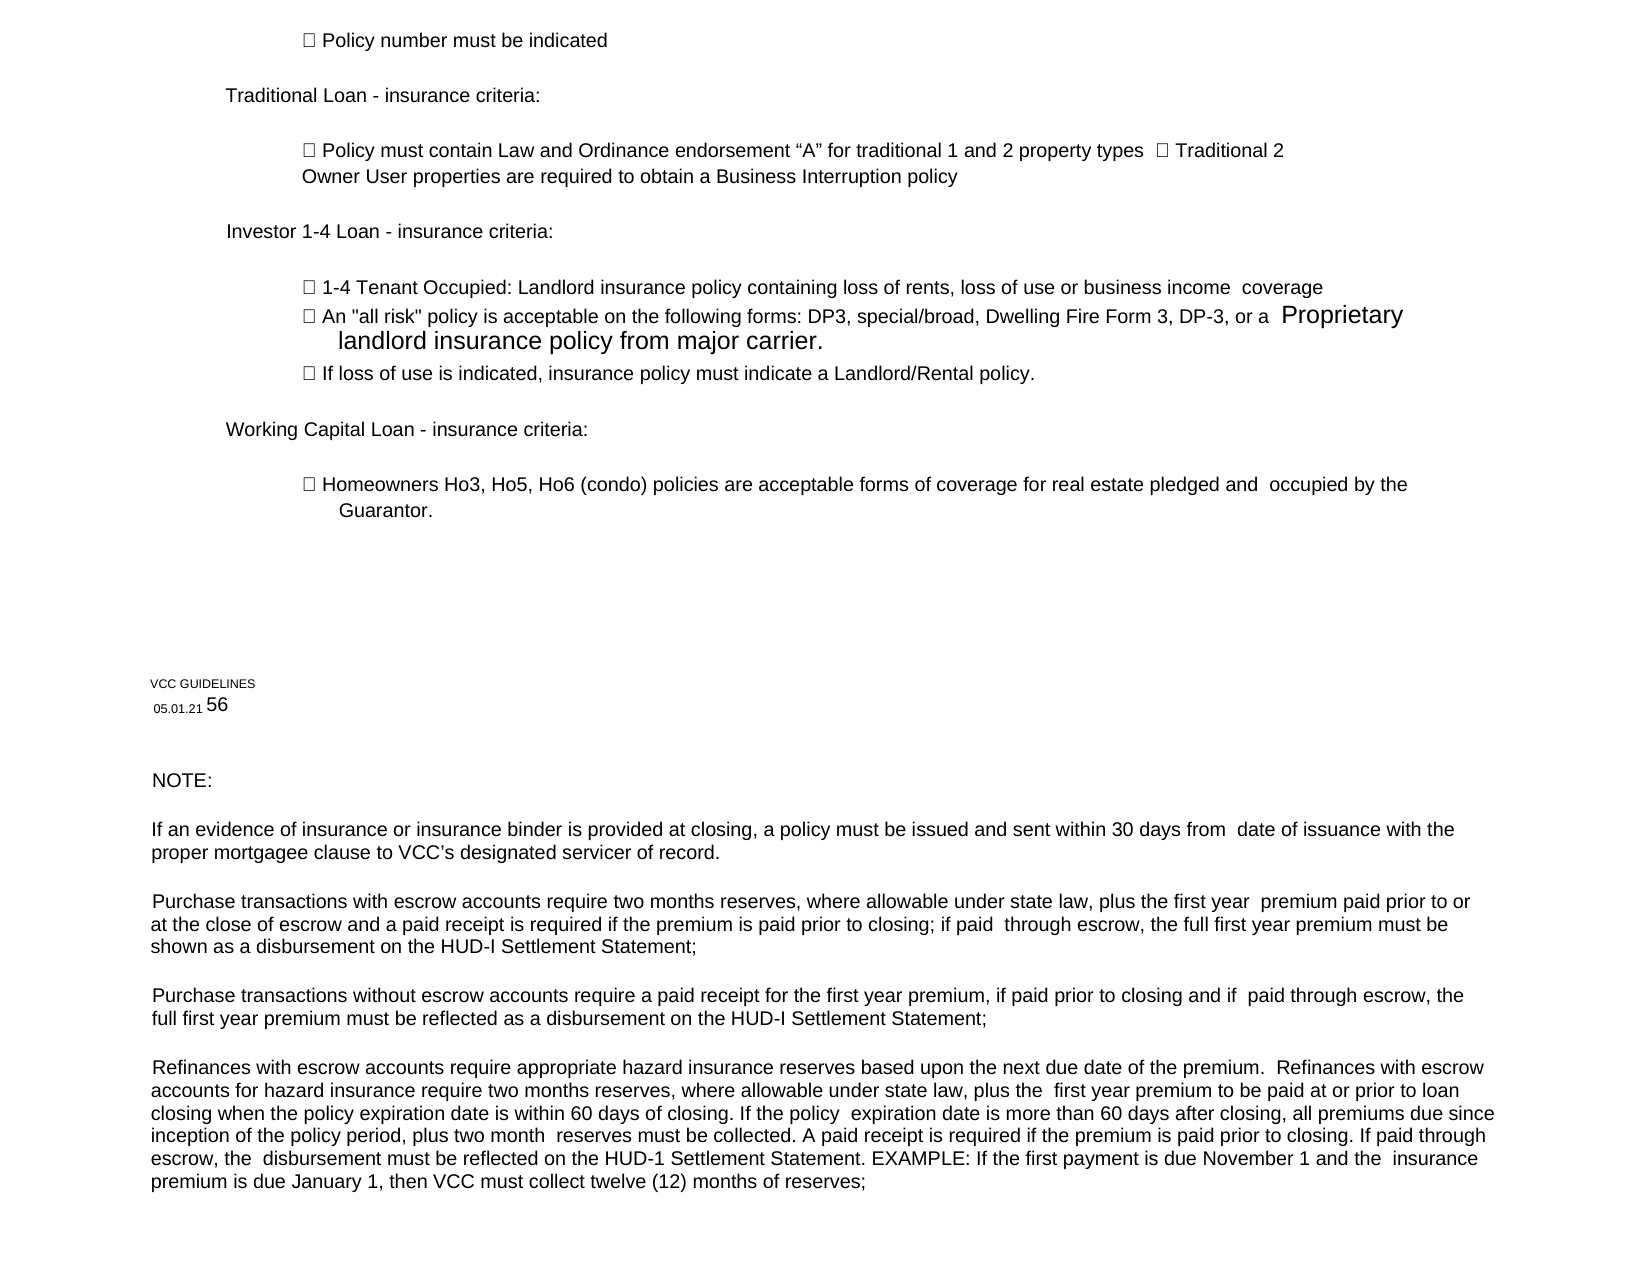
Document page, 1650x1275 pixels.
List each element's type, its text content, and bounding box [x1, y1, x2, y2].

text 05.01.21 56 [150, 691, 1511, 716]
text Refinances with escrow accounts require appropriate hazard insurance reserves based upon the next due date of the premium. Refinances with escrow accounts for hazard insurance require two months reserves, where allowable under state law, plus the first year premium to be paid at or prior to loan closing when the policy expiration date is within 60 days of closing. If the policy expiration date is more than 60 days after closing, all premiums due since inception of the policy period, plus two month reserves must be collected. A paid receipt is required if the premium is paid prior to closing. If paid through escrow, the disbursement must be reflected on the HUD-1 Settlement Statement. EXAMPLE: If the first payment is due November 1 and the insurance premium is due January 1, then VCC must collect twelve (12) months of reserves; [151, 1056, 1511, 1193]
text Traditional Loan - insurance criteria: [225, 84, 1511, 107]
text Purchase transactions with escrow accounts require two months reserves, where allowable under state law, plus the first year premium paid prior to or at the close of escrow and a paid receipt is required if the premium is paid prior to closing; if paid through escrow, the full first year premium must be shown as a disbursement on the HUD-I Settlement Statement; [150, 890, 1484, 958]
text  Homeowners Ho3, Ho5, Ho6 (condo) policies are acceptable forms of coverage for real estate pledged and occupied by the Guarantor. [302, 473, 1467, 521]
text If an evidence of insurance or insurance binder is provided at closing, a policy must be issued and sent within 30 days from date of issuance with the proper mortgagee clause to VCC’s designated servicer of record. [151, 818, 1460, 863]
text Purchase transactions without escrow accounts require a paid receipt for the first year premium, if paid prior to closing and if paid through escrow, the full first year premium must be reflected as a disbursement on the HUD-I Settlement Statement; [152, 984, 1478, 1029]
text VCC GUIDELINES [150, 677, 1511, 691]
text  Policy number must be indicated [302, 29, 1511, 51]
text NOTE: [152, 769, 1511, 792]
text  Policy must contain Law and Ordinance endorsement “A” for traditional 1 and 2 property types  Traditional 2 Owner User properties are required to obtain a Business Interruption policy [302, 139, 1343, 188]
text  1-4 Tenant Occupied: Landlord insurance policy containing loss of rents, loss of use or business income coverage [302, 276, 1435, 298]
text  If loss of use is indicated, insurance policy must indicate a Landlord/Rental policy. [302, 362, 1511, 385]
text Working Capital Loan - insurance criteria: [226, 418, 1511, 440]
text  An "all risk" policy is acceptable on the following forms: DP3, special/broad, Dwelling Fire Form 3, DP-3, or a Proprietary landlord insurance policy from major carrier. [302, 302, 1499, 355]
text Investor 1-4 Loan - insurance criteria: [226, 220, 1511, 243]
